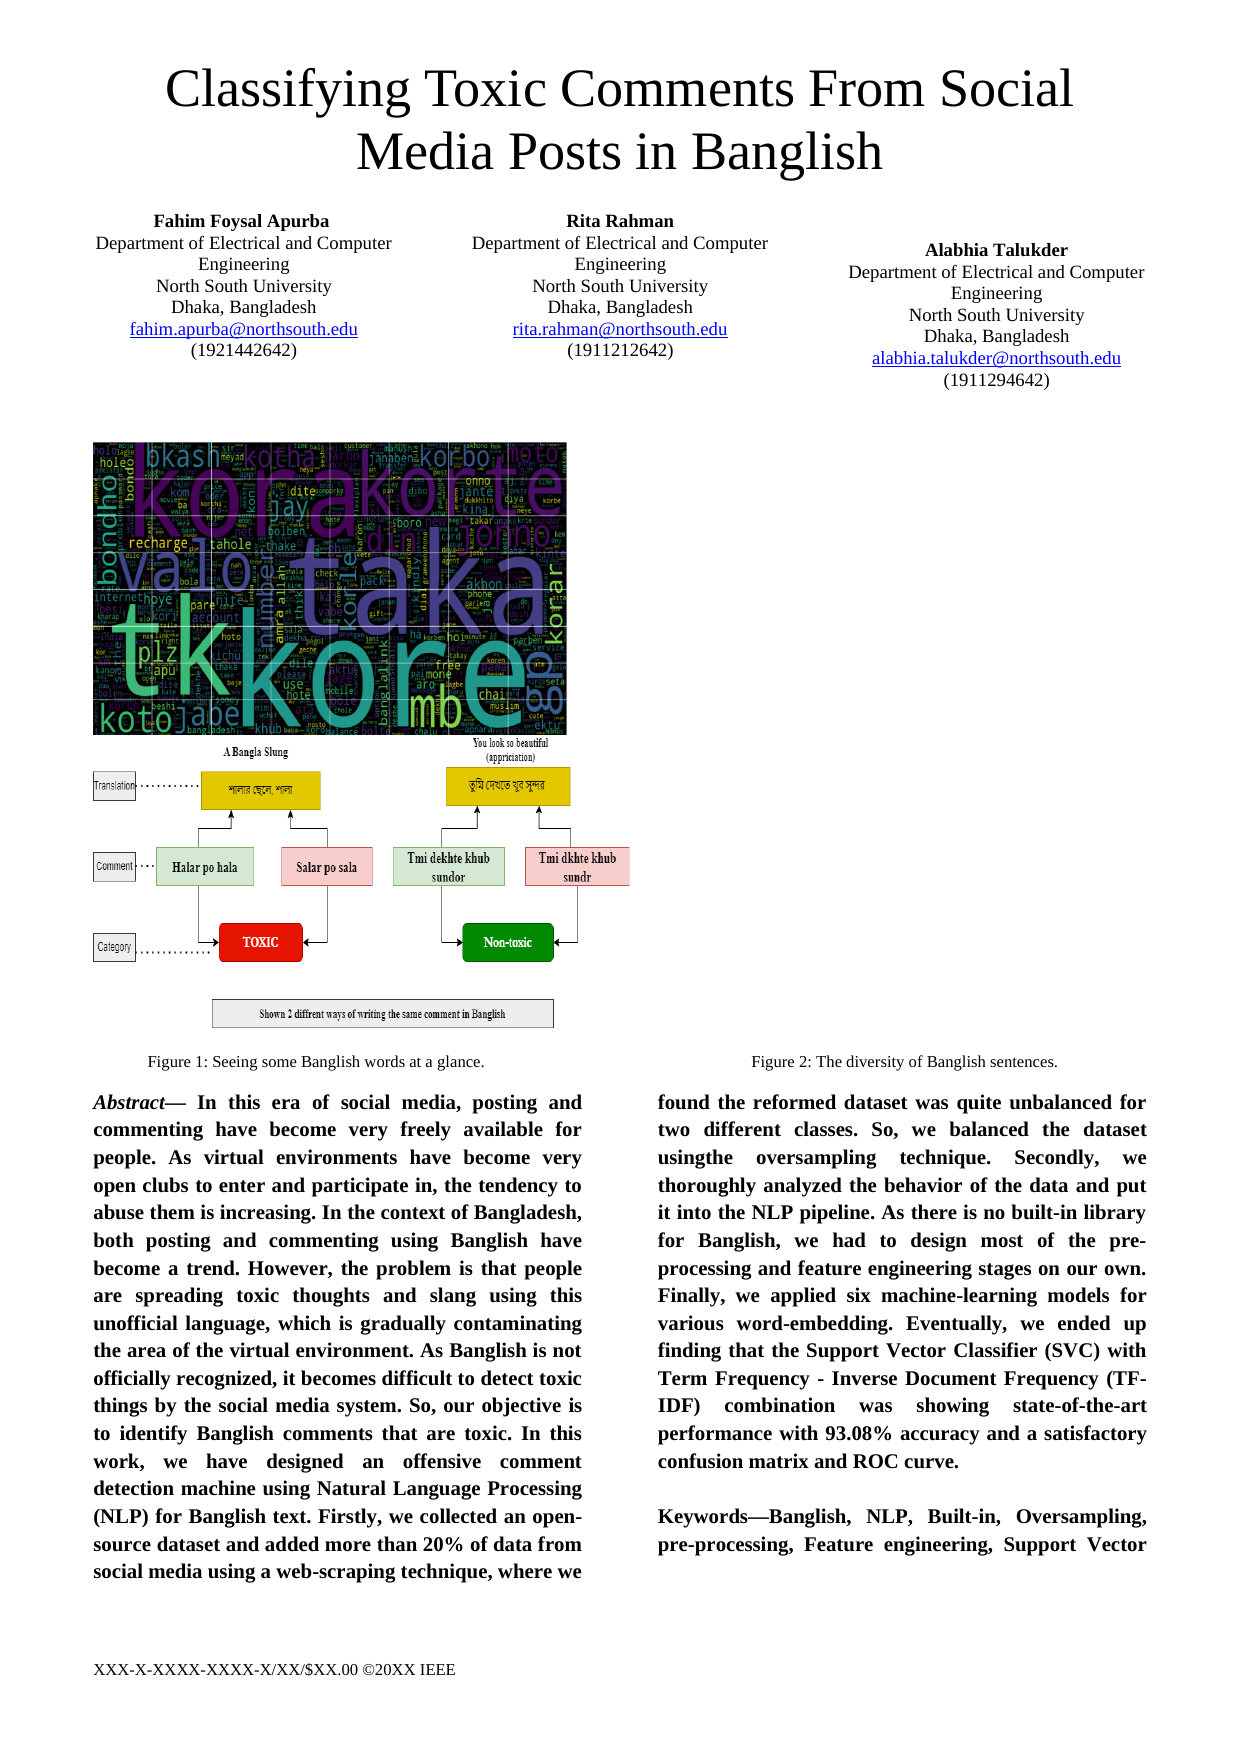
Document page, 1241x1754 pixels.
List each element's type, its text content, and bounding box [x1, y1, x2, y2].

picture [93, 442, 630, 1028]
text Fahim Foysal Apurba Department of Electrical and Computer Engineering North South University Dhaka, Bangladesh fahim.apurba@northsouth.edu (1921442642)Rita Rahman Department of Electrical and Computer Engineering North South University Dhaka, Bangladesh rita.rahman@northsouth.edu (1911212642) [93, 210, 394, 361]
text Abstract— In this era of social media, posting and commenting have become very freely available for people. As virtual environments have become very open clubs to enter and participate in, the tendency to abuse them is increasing. In the context of Bangladesh, both posting and commenting using Banglish have become a trend. However, the problem is that people are spreading toxic thoughts and slang using this unofficial language, which is gradually contaminating the area of the virtual environment. As Banglish is not officially recognized, it becomes difficult to detect toxic things by the social media system. So, our objective is to identify Banglish comments that are toxic. In this work, we have designed an offensive comment detection machine using Natural Language Processing (NLP) for Banglish text. Firstly, we collected an open-source dataset and added more than 20% of data from social media using a web-scraping technique, where we found the reformed dataset was quite unbalanced for two different classes. So, we balanced the dataset usingthe oversampling technique. Secondly, we thoroughly analyzed the behavior of the data and put it into the NLP pipeline. As there is no built-in library for Banglish, we had to design most of the pre-processing and feature engineering stages on our own. Finally, we applied six machine-learning models for various word-embedding. Eventually, we ended up finding that the Support Vector Classifier (SVC) with Term Frequency - Inverse Document Frequency (TF-IDF) combination was showing state-of-the-art performance with 93.08% accuracy and a satisfactory confusion matrix and ROC curve. [93, 1090, 583, 1583]
text Alabhia Talukder Department of Electrical and Computer Engineering North South University Dhaka, Bangladesh alabhia.talukder@northsouth.edu (1911294642) [846, 239, 1147, 390]
text Abstract— In this era of social media, posting and commenting have become very freely available for people. As virtual environments have become very open clubs to enter and participate in, the tendency to abuse them is increasing. In the context of Bangladesh, both posting and commenting using Banglish have become a trend. However, the problem is that people are spreading toxic thoughts and slang using this unofficial language, which is gradually contaminating the area of the virtual environment. As Banglish is not officially recognized, it becomes difficult to detect toxic things by the social media system. So, our objective is to identify Banglish comments that are toxic. In this work, we have designed an offensive comment detection machine using Natural Language Processing (NLP) for Banglish text. Firstly, we collected an open-source dataset and added more than 20% of data from social media using a web-scraping technique, where we found the reformed dataset was quite unbalanced for two different classes. So, we balanced the dataset usingthe oversampling technique. Secondly, we thoroughly analyzed the behavior of the data and put it into the NLP pipeline. As there is no built-in library for Banglish, we had to design most of the pre-processing and feature engineering stages on our own. Finally, we applied six machine-learning models for various word-embedding. Eventually, we ended up finding that the Support Vector Classifier (SVC) with Term Frequency - Inverse Document Frequency (TF-IDF) combination was showing state-of-the-art performance with 93.08% accuracy and a satisfactory confusion matrix and ROC curve. [658, 1090, 1147, 1473]
title Classifying Toxic Comments From Social Media Posts in Banglish [93, 56, 1147, 181]
text Figure 1: Seeing some Banglish words at a glance. Figure 2: The diversity of Banglish sentences. [93, 1051, 1147, 1071]
